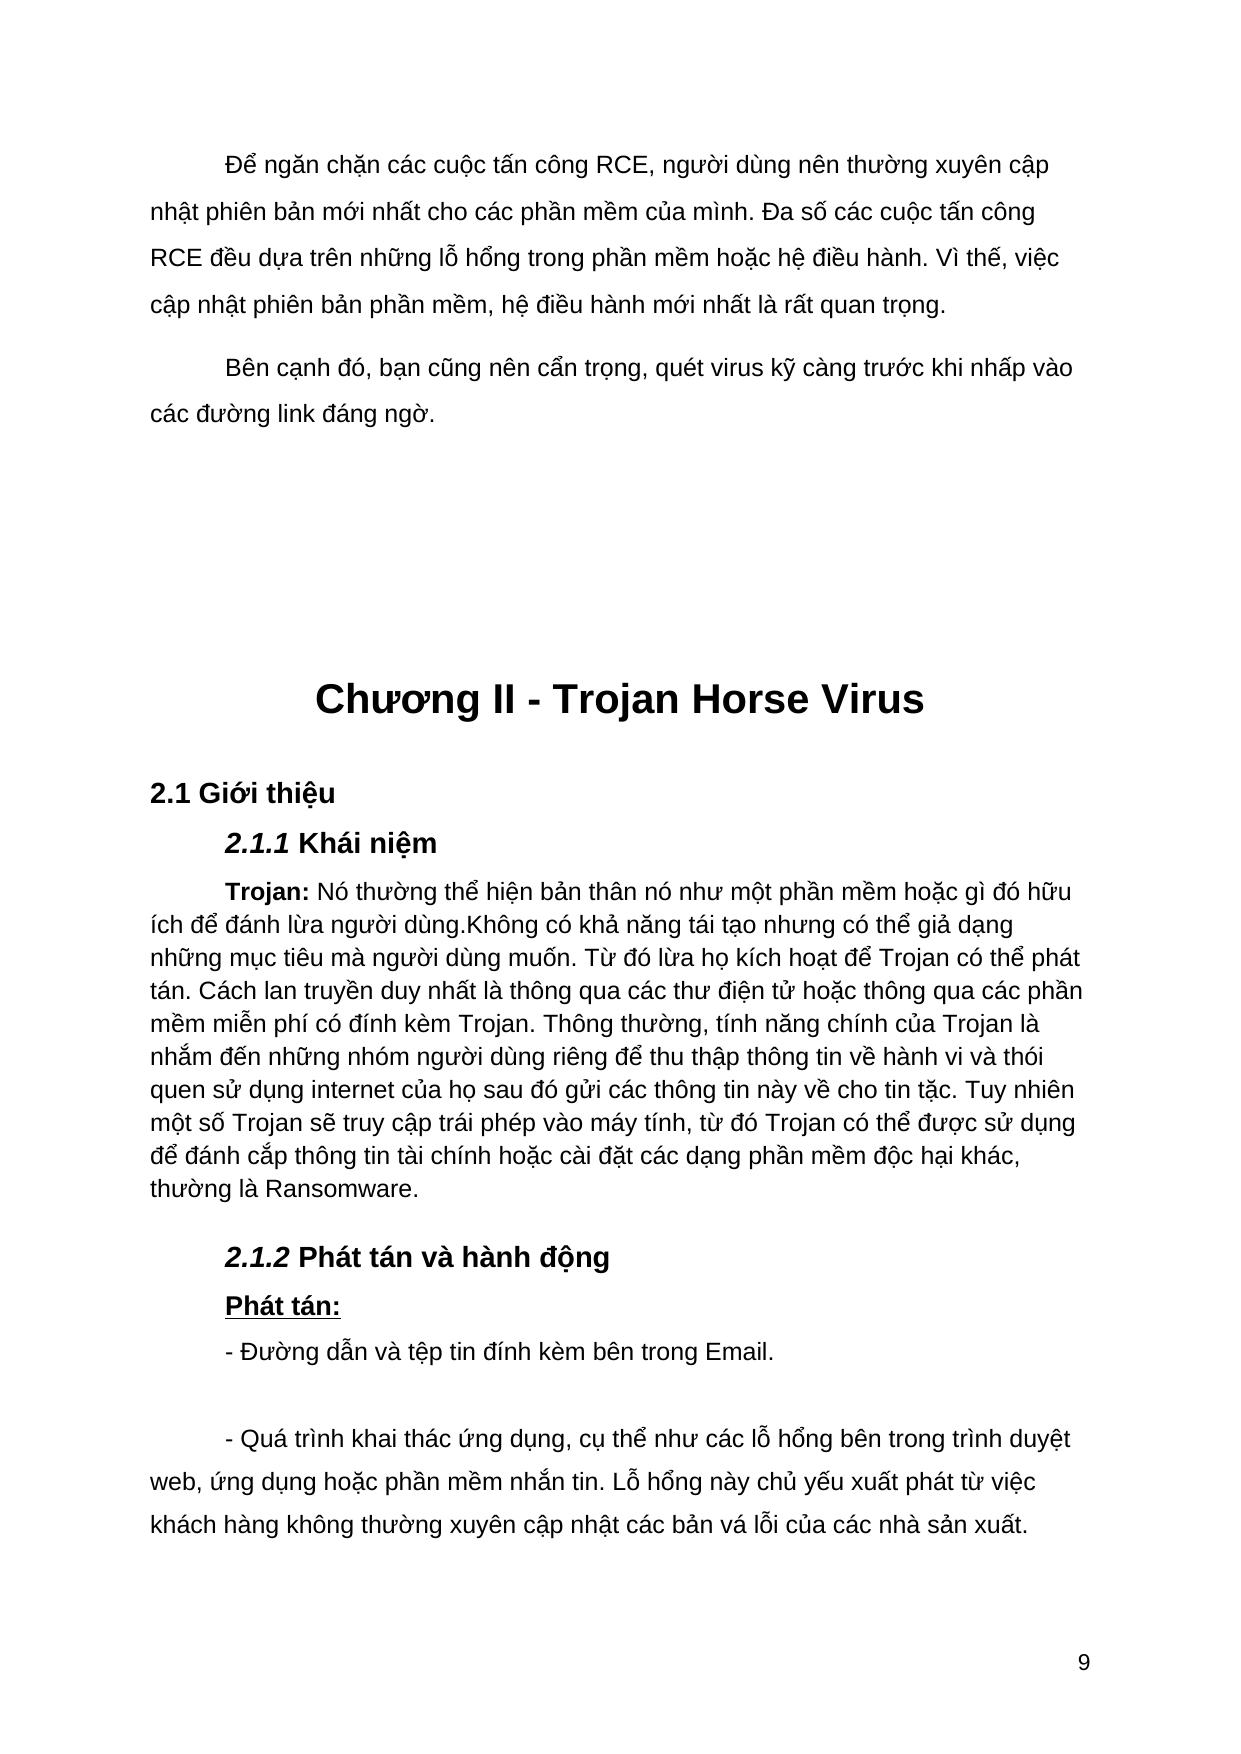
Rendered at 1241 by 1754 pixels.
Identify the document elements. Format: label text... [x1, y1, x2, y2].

text - Quá trình khai thác ứng dụng, cụ thể như các lỗ hổng bên trong trình duyệt web, ứng dụng hoặc phần mềm nhắn tin. Lỗ hổng này chủ yếu xuất phát từ việc khách hàng không thường xuyên cập nhật các bản vá lỗi của các nhà sản xuất. [150, 1423, 1090, 1538]
text 2.1.2 Phát tán và hành động [150, 1240, 1090, 1274]
text Trojan: Nó thường thể hiện bản thân nó như một phần mềm hoặc gì đó hữu ích để đánh lừa người dùng.Không có khả năng tái tạo nhưng có thể giả dạng những mục tiêu mà người dùng muốn. Từ đó lừa họ kích hoạt để Trojan có thể phát tán. Cách lan truyền duy nhất là thông qua các thư điện tử hoặc thông qua các phần mềm miễn phí có đính kèm Trojan. Thông thường, tính năng chính của Trojan là nhắm đến những nhóm người dùng riêng để thu thập thông tin về hành vi và thói quen sử dụng internet của họ sau đó gửi các thông tin này về cho tin tặc. Tuy nhiên một số Trojan sẽ truy cập trái phép vào máy tính, từ đó Trojan có thể được sử dụng để đánh cắp thông tin tài chính hoặc cài đặt các dạng phần mềm độc hại khác, thường là Ransomware. [150, 877, 1090, 1203]
text 2.1.1 Khái niệm [150, 827, 1090, 860]
text 2.1 Giới thiệu [150, 776, 1090, 810]
text Bên cạnh đó, bạn cũng nên cẩn trọng, quét virus kỹ càng trước khi nhấp vào các đường link đáng ngờ. [150, 353, 1090, 428]
text Phát tán: [150, 1290, 1090, 1322]
text Để ngăn chặn các cuộc tấn công RCE, người dùng nên thường xuyên cập nhật phiên bản mới nhất cho các phần mềm của mình. Đa số các cuộc tấn công RCE đều dựa trên những lỗ hổng trong phần mềm hoặc hệ điều hành. Vì thế, việc cập nhật phiên bản phần mềm, hệ điều hành mới nhất là rất quan trọng. [150, 150, 1090, 318]
text Chương II - Trojan Horse Virus [150, 674, 1090, 722]
text - Đường dẫn và tệp tin đính kèm bên trong Email. [150, 1337, 1090, 1366]
